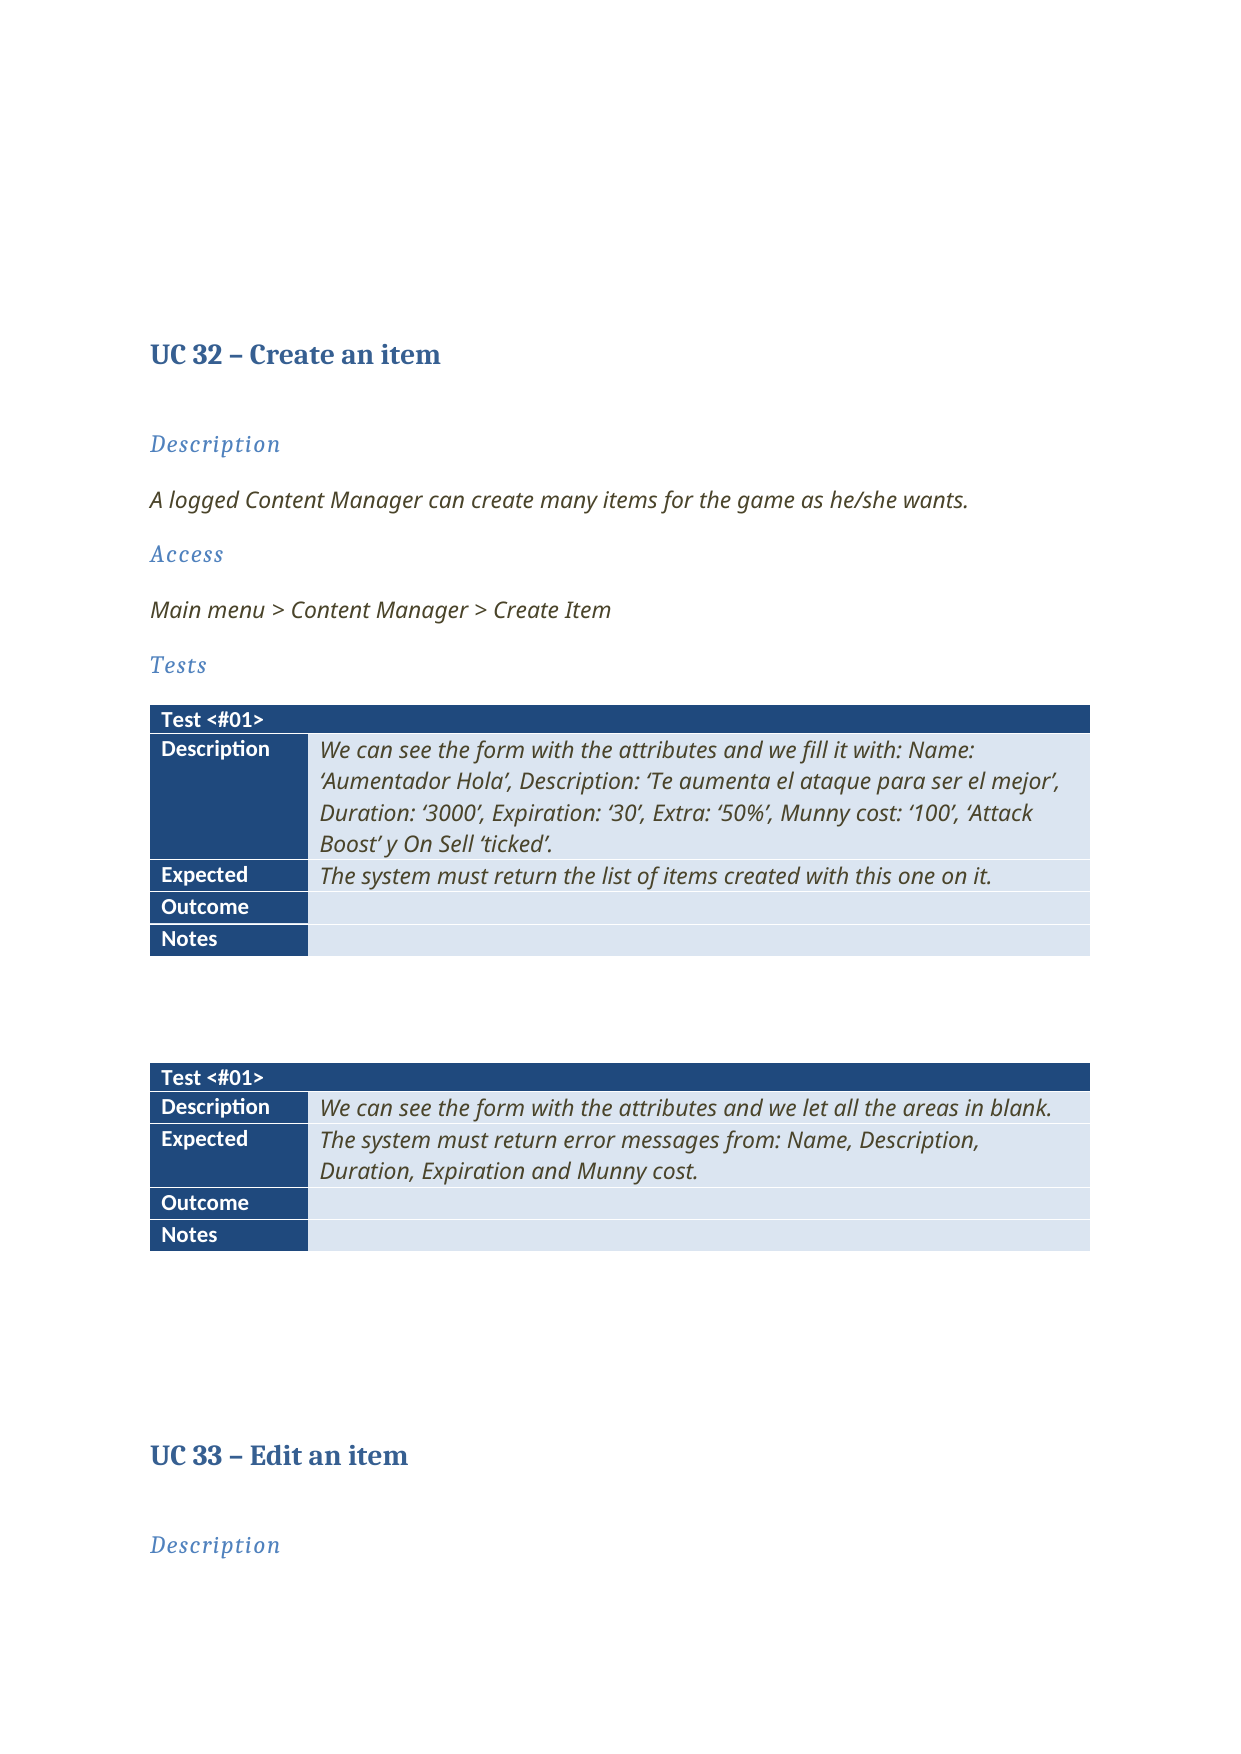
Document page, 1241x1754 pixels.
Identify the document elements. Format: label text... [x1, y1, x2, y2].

table_cell We can see the form with the attributes and we let all the areas in blank. [308, 1092, 1090, 1123]
text A logged Content Manager can create many items for the game as he/she wants. [150, 484, 1090, 515]
table_cell [308, 925, 1090, 956]
table_cell The system must return error messages from: Name, Description, Duration, Expiration and Munny cost. [308, 1124, 1090, 1187]
table_cell The system must return the list of items created with this one on it. [308, 860, 1090, 891]
subtitle Description [150, 1531, 1090, 1560]
table_cell Expected [150, 1124, 308, 1187]
table_cell Notes [150, 925, 308, 956]
subtitle UC 32 – Create an item [150, 338, 1090, 372]
text Main menu > Content Manager > Create Item [150, 594, 1090, 626]
table_cell We can see the form with the attributes and we fill it with: Name: ‘Aumentador Hola’, Description: ‘Te aumenta el ataque para ser el mejor’, Duration: ‘3000’, Expiration: ‘30’, Extra: ‘50%’, Munny cost: ‘100’, ‘Attack Boost’ y On Sell ‘ticked’. [308, 734, 1090, 859]
table_cell [308, 1220, 1090, 1251]
table_header Test <#01> [150, 1063, 1090, 1091]
table_cell Description [150, 734, 308, 859]
table_cell Description [150, 1092, 308, 1123]
subtitle Access [150, 540, 1090, 569]
subtitle Tests [150, 651, 1090, 680]
table_cell Outcome [150, 1188, 308, 1219]
table_cell Outcome [150, 892, 308, 923]
subtitle UC 33 – Edit an item [150, 1439, 1090, 1473]
table_cell [308, 892, 1090, 923]
table_cell Notes [150, 1220, 308, 1251]
table_cell [308, 1188, 1090, 1219]
subtitle Description [150, 430, 1090, 458]
table_cell Expected [150, 860, 308, 891]
table_header Test <#01> [150, 705, 1090, 733]
